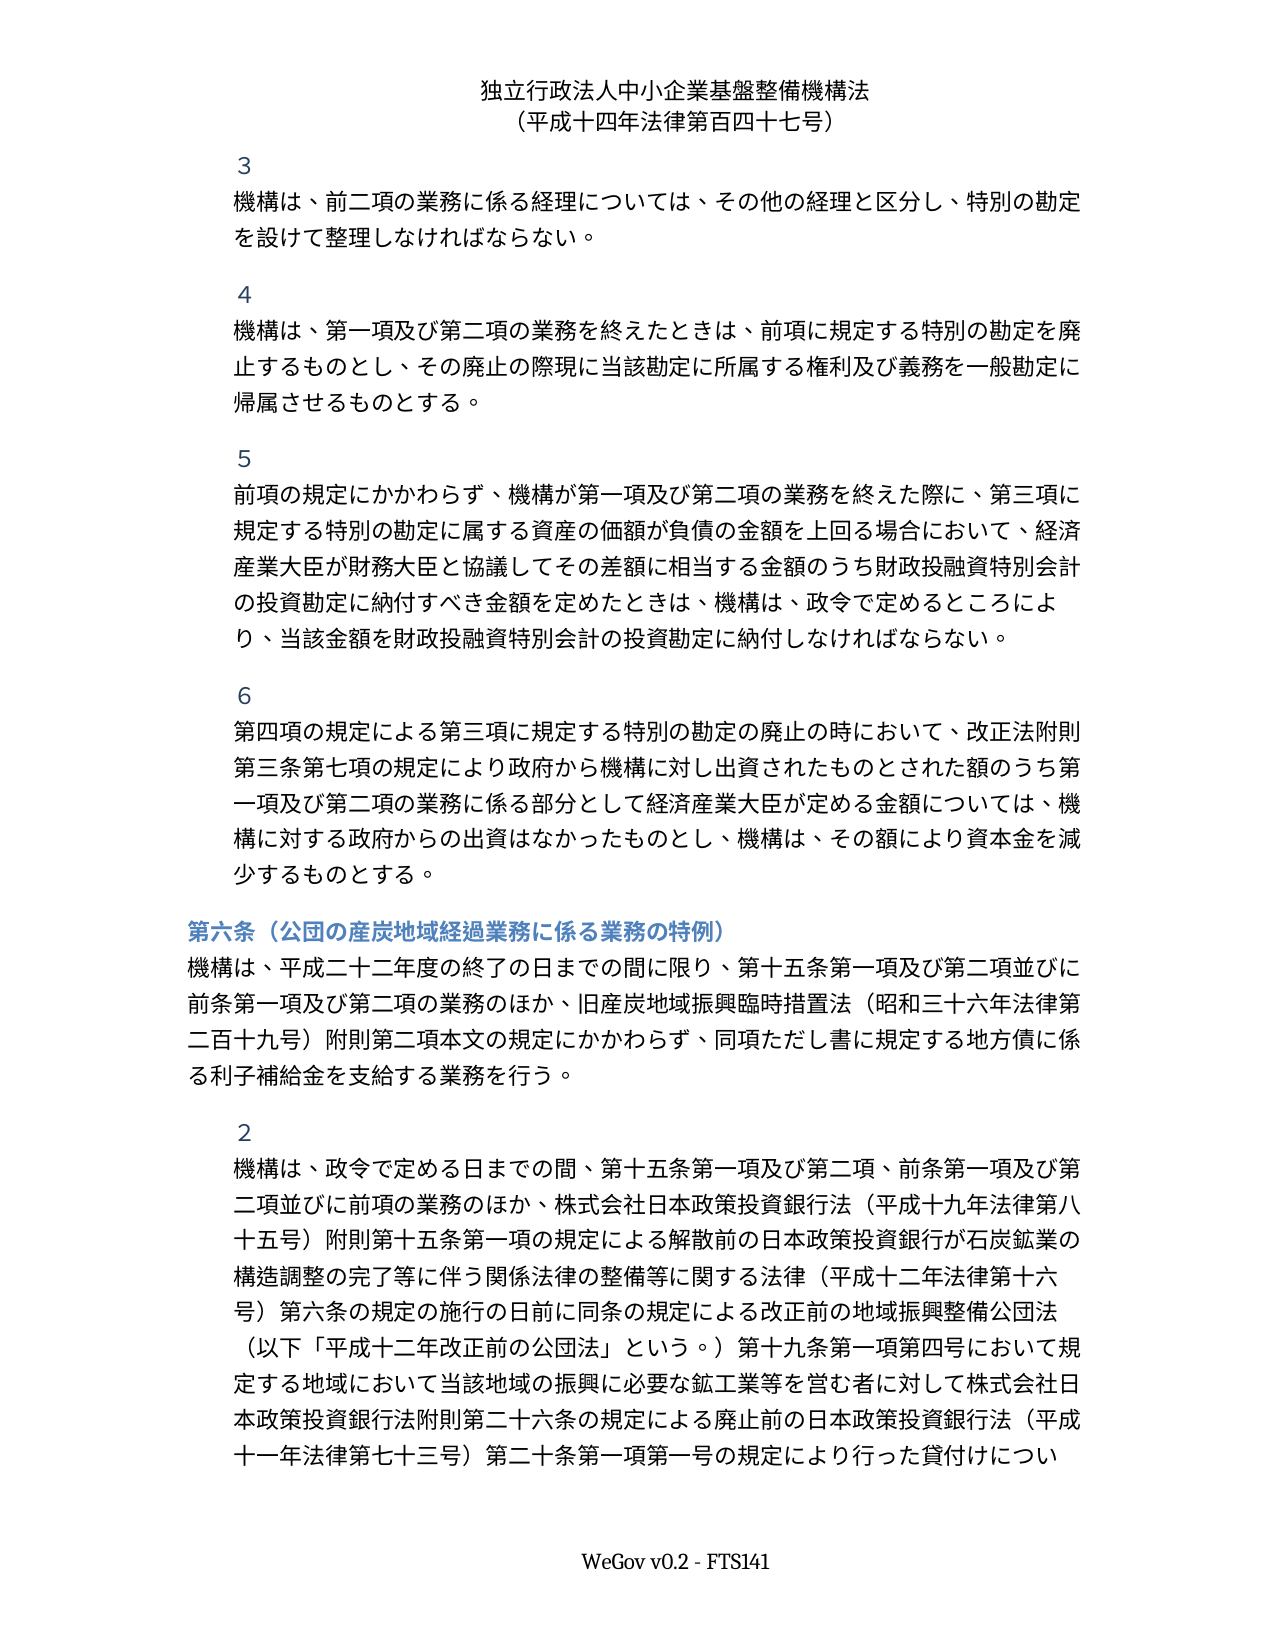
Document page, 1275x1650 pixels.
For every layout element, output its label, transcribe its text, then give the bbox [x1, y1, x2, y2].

subtitle 第六条（公団の産炭地域経過業務に係る業務の特例） [187, 916, 1087, 947]
text 機構は、前二項の業務に係る経理については、その他の経理と区分し、特別の勘定を設けて整理しなければならない。 [233, 186, 1087, 253]
text 機構は、第一項及び第二項の業務を終えたときは、前項に規定する特別の勘定を廃止するものとし、その廃止の際現に当該勘定に所属する権利及び義務を一般勘定に帰属させるものとする。 [233, 314, 1087, 418]
text 前項の規定にかかわらず、機構が第一項及び第二項の業務を終えた際に、第三項に規定する特別の勘定に属する資産の価額が負債の金額を上回る場合において、経済産業大臣が財務大臣と協議してその差額に相当する金額のうち財政投融資特別会計の投資勘定に納付すべき金額を定めたときは、機構は、政令で定めるところにより、当該金額を財政投融資特別会計の投資勘定に納付しなければならない。 [233, 479, 1087, 654]
subtitle ３ [233, 150, 1087, 181]
subtitle ５ [233, 443, 1087, 474]
subtitle ２ [233, 1117, 1087, 1148]
subtitle ６ [233, 680, 1087, 711]
text 第四項の規定による第三項に規定する特別の勘定の廃止の時において、改正法附則第三条第七項の規定により政府から機構に対し出資されたものとされた額のうち第一項及び第二項の業務に係る部分として経済産業大臣が定める金額については、機構に対する政府からの出資はなかったものとし、機構は、その額により資本金を減少するものとする。 [233, 716, 1087, 891]
subtitle ４ [233, 279, 1087, 310]
text 機構は、平成二十二年度の終了の日までの間に限り、第十五条第一項及び第二項並びに前条第一項及び第二項の業務のほか、旧産炭地域振興臨時措置法（昭和三十六年法律第二百十九号）附則第二項本文の規定にかかわらず、同項ただし書に規定する地方債に係る利子補給金を支給する業務を行う。 [187, 952, 1087, 1091]
